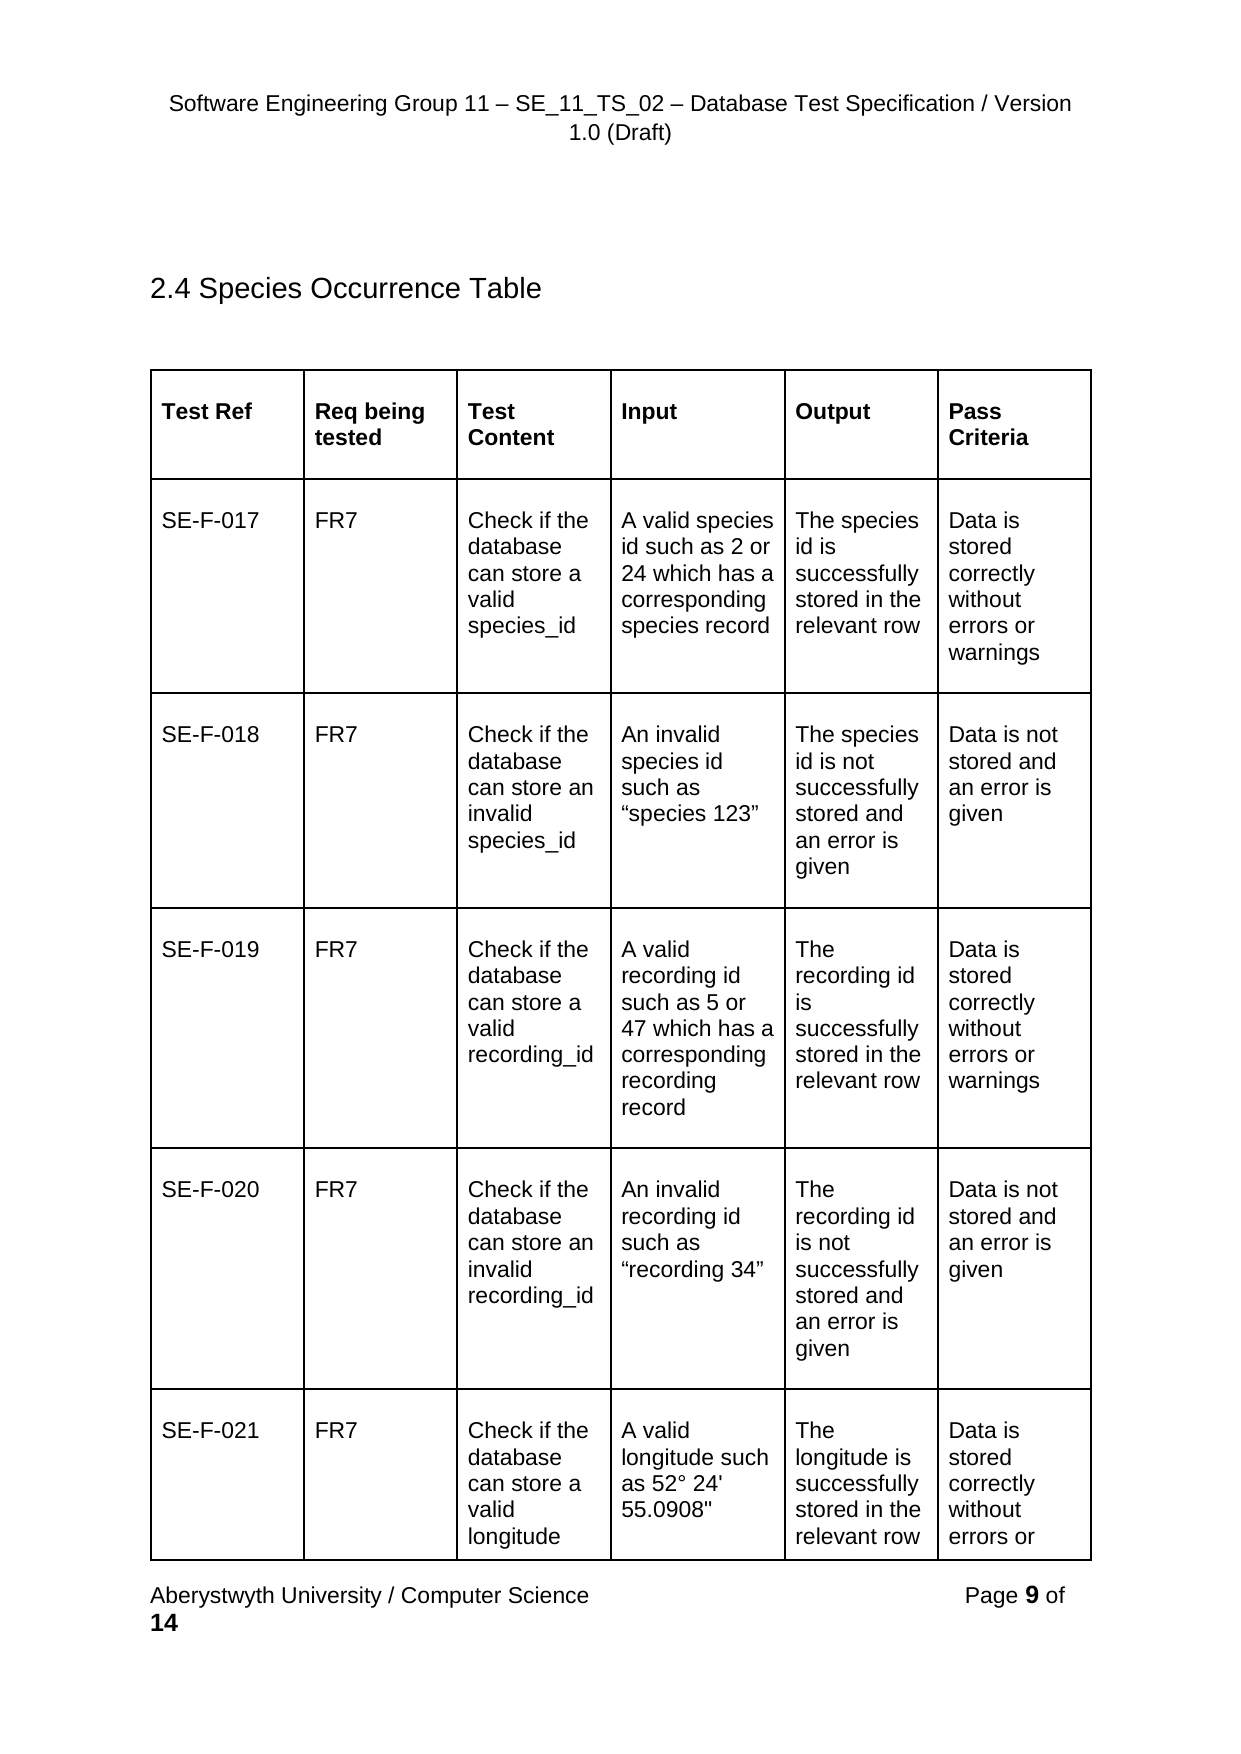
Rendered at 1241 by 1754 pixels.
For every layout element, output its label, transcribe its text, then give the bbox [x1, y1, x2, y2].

table_cell Check if the database can store a valid recording_id [458, 909, 610, 1147]
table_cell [786, 1390, 937, 1559]
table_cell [939, 1390, 1090, 1559]
table_header Input [612, 371, 784, 478]
table_cell The recording id is not successfully stored and an error is given [786, 1149, 937, 1388]
table_cell Data is not stored and an error is given [939, 1149, 1090, 1388]
subtitle 2.4 Species Occurrence Table [150, 271, 1090, 304]
table_cell The species id is successfully stored in the relevant row [786, 480, 937, 692]
table_cell FR7 [305, 694, 456, 907]
table_cell Data is not stored and an error is given [939, 694, 1090, 907]
table_header Req being tested [305, 371, 456, 478]
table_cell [612, 1390, 784, 1559]
table_cell SE-F-020 [152, 1149, 303, 1388]
table_cell SE-F-021 [152, 1390, 303, 1559]
table_cell Data is stored correctly without errors or warnings [939, 480, 1090, 692]
table_cell Check if the database can store an invalid recording_id [458, 1149, 610, 1388]
table_cell An invalid species id such as “species 123” [612, 694, 784, 907]
table_cell Check if the database can store an invalid species_id [458, 694, 610, 907]
table_cell The recording id is successfully stored in the relevant row [786, 909, 937, 1147]
table_cell FR7 [305, 909, 456, 1147]
table_cell Data is stored correctly without errors or warnings [939, 909, 1090, 1147]
table_cell SE-F-018 [152, 694, 303, 907]
table_header Test Ref [152, 371, 303, 478]
table_cell The species id is not successfully stored and an error is given [786, 694, 937, 907]
table_cell An invalid recording id such as “recording 34” [612, 1149, 784, 1388]
table_cell SE-F-017 [152, 480, 303, 692]
table_cell FR7 [305, 1149, 456, 1388]
table_cell SE-F-019 [152, 909, 303, 1147]
table_cell FR7 [305, 1390, 456, 1559]
table_header Pass Criteria [939, 371, 1090, 478]
table_cell Check if the database can store a valid species_id [458, 480, 610, 692]
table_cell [458, 1390, 610, 1559]
table_cell FR7 [305, 480, 456, 692]
table_cell A valid recording id such as 5 or 47 which has a corresponding recording record [612, 909, 784, 1147]
table_header Output [786, 371, 937, 478]
table_header Test Content [458, 371, 610, 478]
table_cell A valid species id such as 2 or 24 which has a corresponding species record [612, 480, 784, 692]
